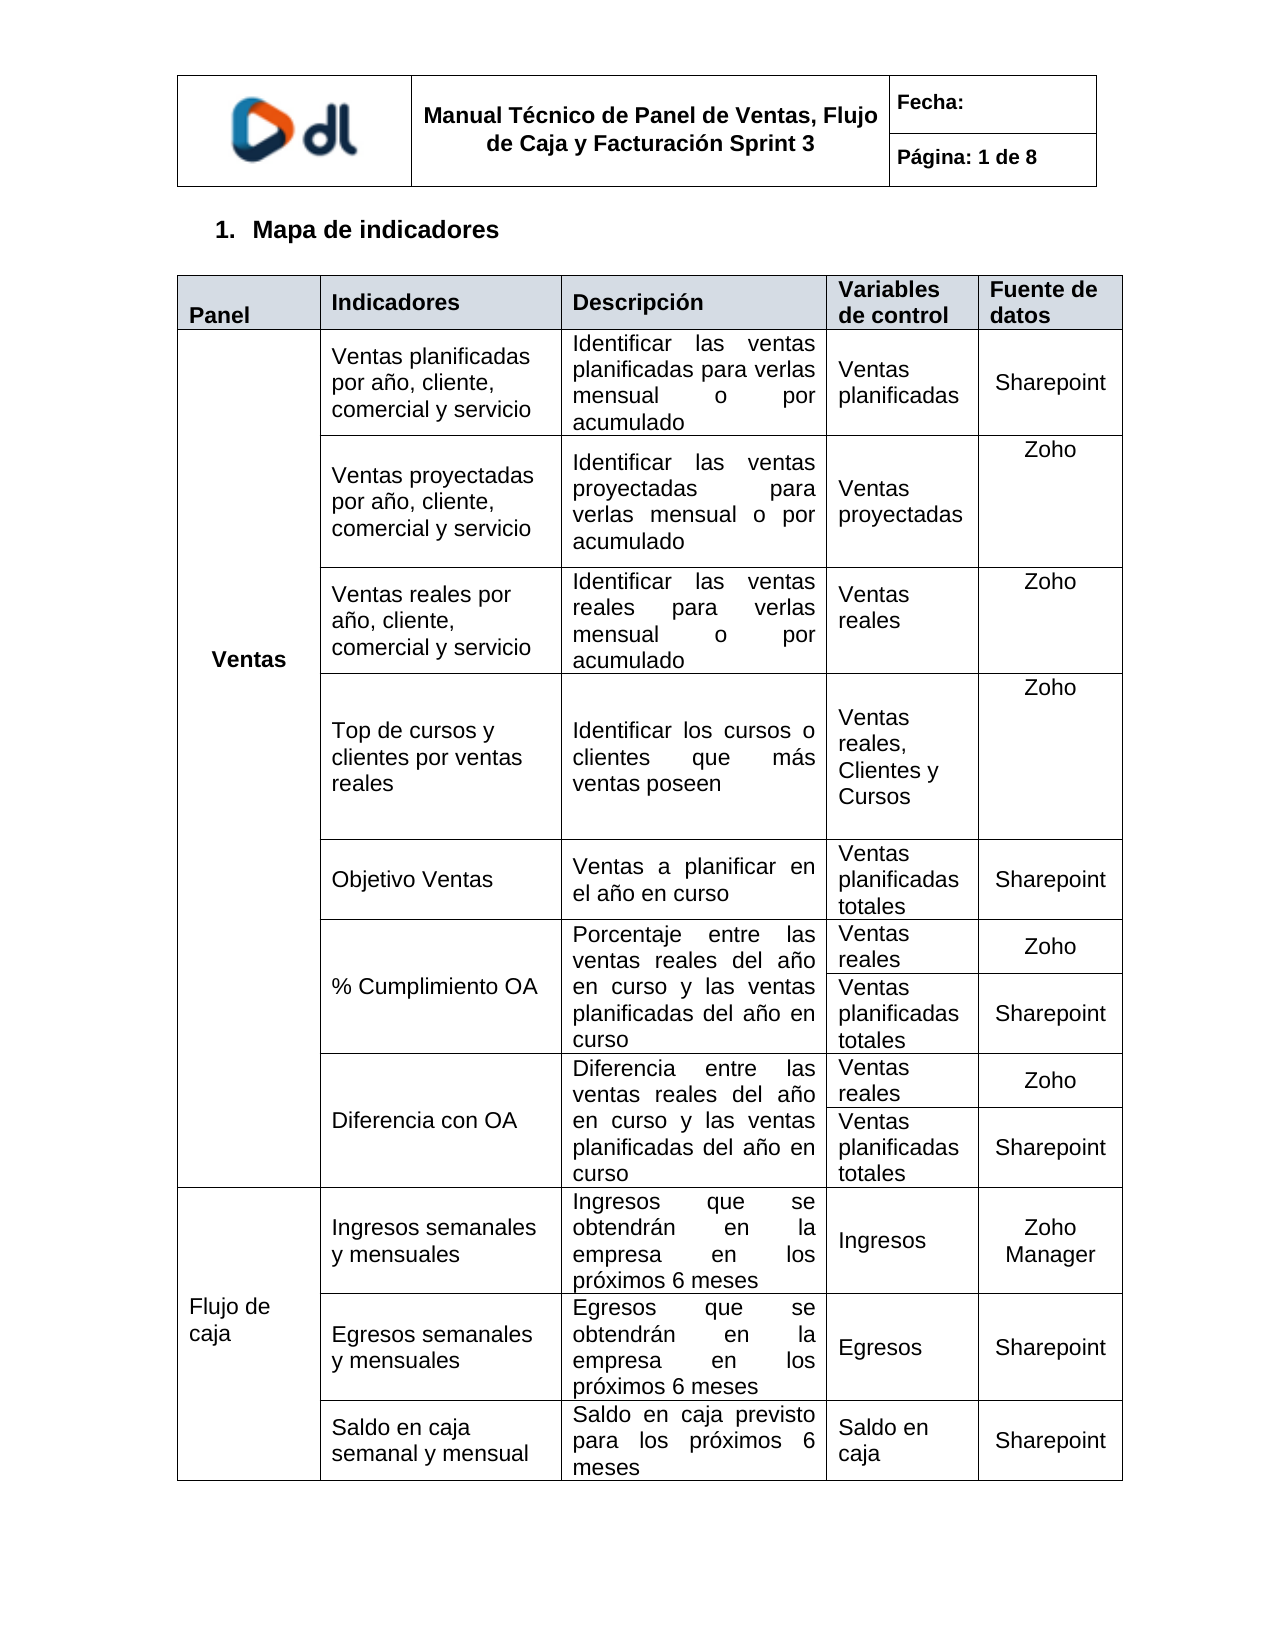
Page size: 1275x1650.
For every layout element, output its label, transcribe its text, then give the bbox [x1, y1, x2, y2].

table_cell Identificar los cursos o clientes que más ventas poseen [562, 674, 826, 839]
table_cell Identificar las ventas proyectadas para verlas mensual o por acumulado [562, 436, 826, 567]
table_cell Porcentaje entre las ventas reales del año en curso y las ventas planificadas del año en curso [562, 920, 826, 1053]
table_cell Ventas proyectadas [827, 436, 978, 567]
table_cell Objetivo Ventas [321, 840, 561, 919]
table_cell Ventas reales, Clientes y Cursos [827, 674, 978, 839]
table_cell Egresos que se obtendrán en la empresa en los próximos 6 meses [562, 1294, 826, 1400]
table_cell Diferencia con OA [321, 1054, 561, 1187]
table_cell Sharepoint [979, 1401, 1122, 1480]
table_cell Zoho Manager [979, 1188, 1122, 1293]
table_cell Sharepoint [979, 974, 1122, 1053]
table_cell Ventas reales [827, 920, 978, 973]
table_header Indicadores [321, 276, 561, 329]
table_cell Identificar las ventas planificadas para verlas mensual o por acumulado [562, 330, 826, 435]
table_header Variables de control [827, 276, 978, 329]
table_header Fuente de datos [979, 276, 1122, 329]
table_cell % Cumplimiento OA [321, 920, 561, 1053]
table_cell Sharepoint [979, 1108, 1122, 1187]
table_cell Flujo de caja [178, 1188, 320, 1480]
table_cell Sharepoint [979, 840, 1122, 919]
table_cell Ingresos [827, 1188, 978, 1293]
table_cell Saldo en caja previsto para los próximos 6 meses [562, 1401, 826, 1480]
table_cell Zoho [979, 920, 1122, 973]
list Mapa de indicadores [215, 215, 1098, 244]
table_cell Egresos semanales y mensuales [321, 1294, 561, 1400]
table_cell Ventas planificadas [827, 330, 978, 435]
table_cell Zoho [979, 674, 1122, 839]
table_cell Ventas planificadas por año, cliente, comercial y servicio [321, 330, 561, 435]
table_cell Ventas planificadas totales [827, 1108, 978, 1187]
table_cell Ventas reales [827, 568, 978, 673]
table_cell Saldo en caja semanal y mensual [321, 1401, 561, 1480]
table_cell Sharepoint [979, 1294, 1122, 1400]
table_header Descripción [562, 276, 826, 329]
picture [217, 84, 372, 174]
table_cell Ventas reales por año, cliente, comercial y servicio [321, 568, 561, 673]
table_cell Ingresos que se obtendrán en la empresa en los próximos 6 meses [562, 1188, 826, 1293]
table_cell Ingresos semanales y mensuales [321, 1188, 561, 1293]
table_cell Zoho [979, 568, 1122, 673]
table_cell Ventas [178, 330, 320, 1187]
table_cell Zoho [979, 1054, 1122, 1107]
table_cell Ventas reales [827, 1054, 978, 1107]
table_cell Ventas planificadas totales [827, 840, 978, 919]
table_cell Ventas planificadas totales [827, 974, 978, 1053]
table_cell Ventas proyectadas por año, cliente, comercial y servicio [321, 436, 561, 567]
table_cell Egresos [827, 1294, 978, 1400]
table_cell Sharepoint [979, 330, 1122, 435]
table_cell Saldo en caja [827, 1401, 978, 1480]
table_cell Diferencia entre las ventas reales del año en curso y las ventas planificadas del año en curso [562, 1054, 826, 1187]
table_cell Identificar las ventas reales para verlas mensual o por acumulado [562, 568, 826, 673]
table_cell Zoho [979, 436, 1122, 567]
table_cell Ventas a planificar en el año en curso [562, 840, 826, 919]
table_header Panel [178, 276, 320, 329]
table_cell Top de cursos y clientes por ventas reales [321, 674, 561, 839]
